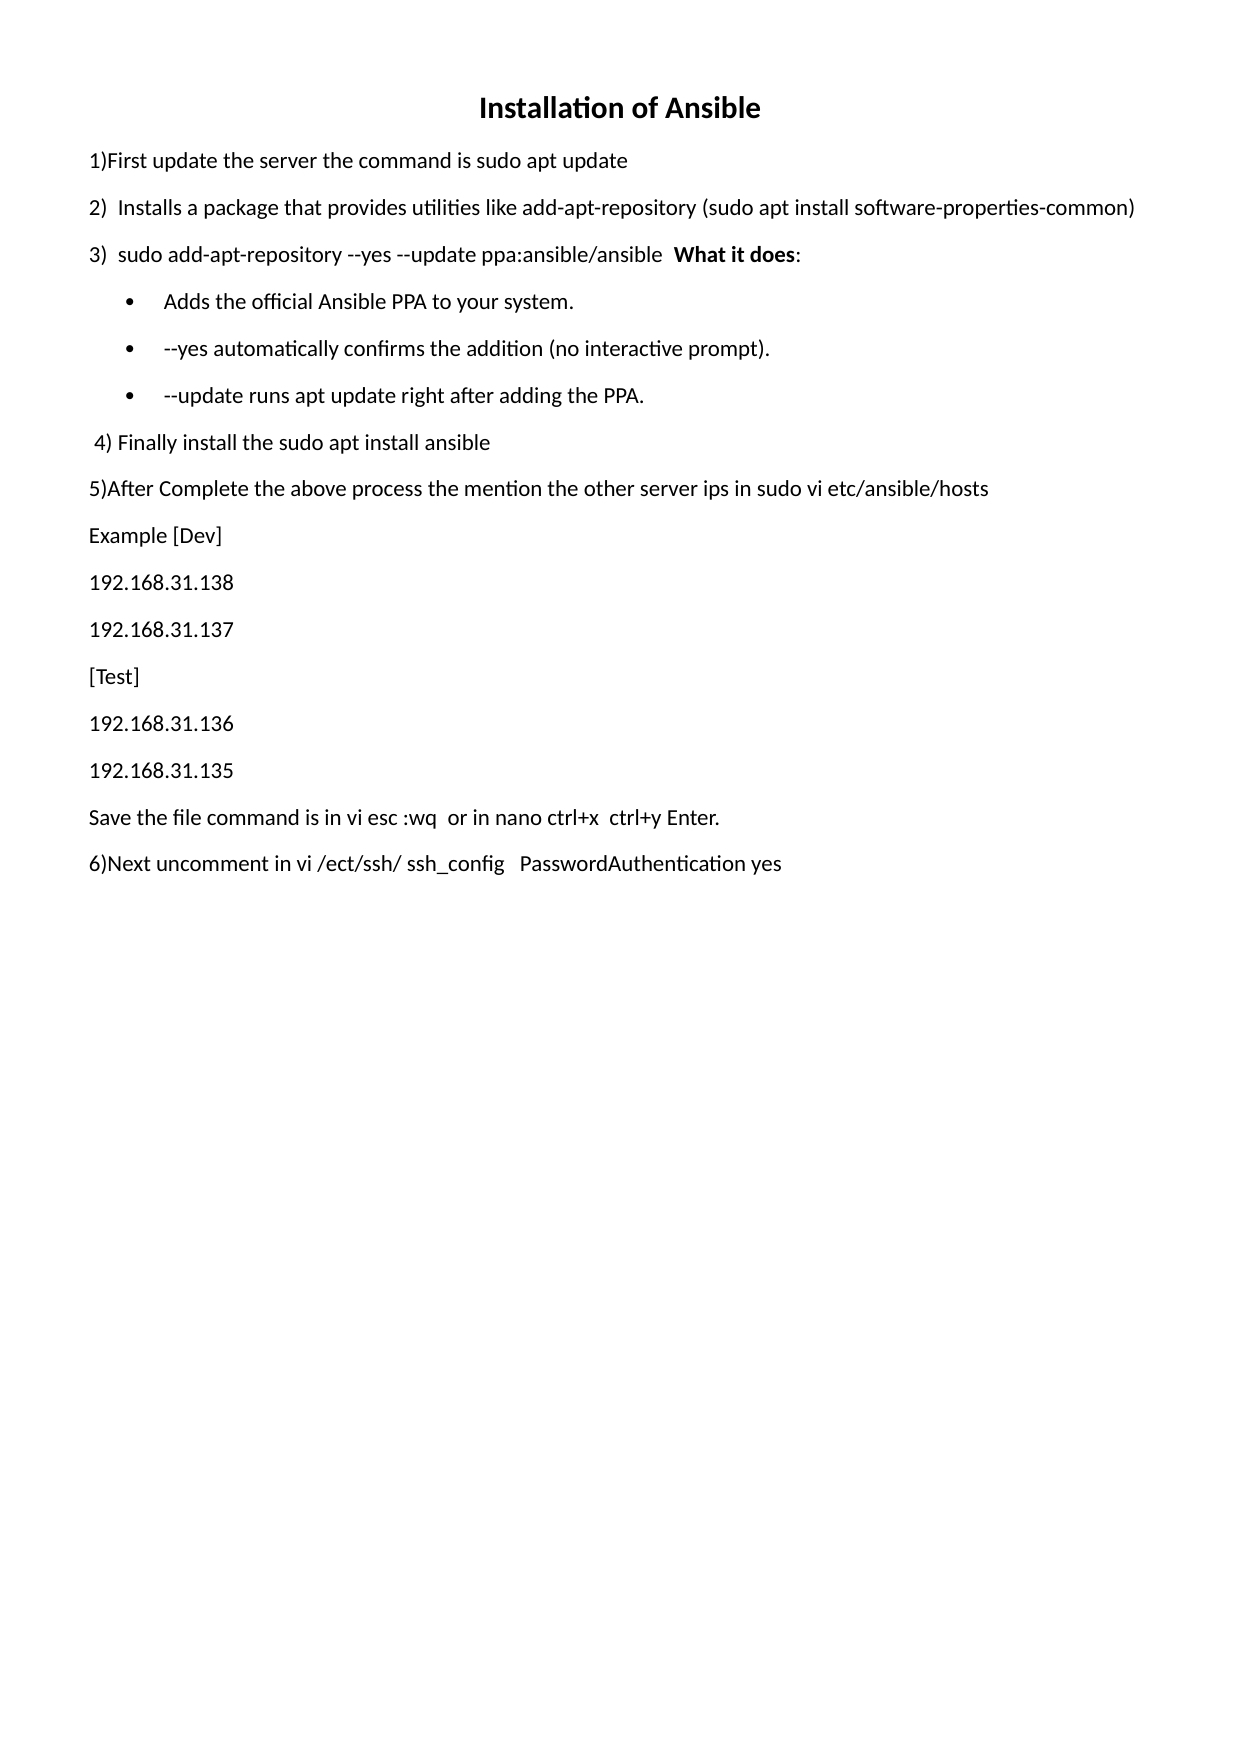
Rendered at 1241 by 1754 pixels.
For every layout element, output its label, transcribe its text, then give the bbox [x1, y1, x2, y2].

text 6)Next uncomment in vi /ect/ssh/ ssh_config PasswordAuthentication yes [89, 849, 1152, 878]
list --yes automatically confirms the addition (no interactive prompt). [126, 334, 1152, 362]
text 192.168.31.135 [89, 756, 1152, 784]
text 192.168.31.138 [89, 568, 1152, 596]
text 1)First update the server the command is sudo apt update [89, 146, 1152, 174]
list Adds the official Ansible PPA to your system. [126, 287, 1152, 315]
text 192.168.31.136 [89, 709, 1152, 737]
text Installation of Ansible [89, 89, 1152, 127]
text [Test] [89, 662, 1152, 690]
text 192.168.31.137 [89, 615, 1152, 643]
text Save the file command is in vi esc :wq or in nano ctrl+x ctrl+y Enter. [89, 803, 1152, 831]
text 2) Installs a package that provides utilities like add-apt-repository (sudo apt install software-properties-common) [89, 193, 1152, 221]
text 5)After Complete the above process the mention the other server ips in sudo vi etc/ansible/hosts [89, 474, 1152, 503]
list --update runs apt update right after adding the PPA. [126, 381, 1152, 409]
text 3) sudo add-apt-repository --yes --update ppa:ansible/ansible What it does: [89, 240, 1152, 268]
text Example [Dev] [89, 521, 1152, 549]
text 4) Finally install the sudo apt install ansible [89, 428, 1152, 456]
